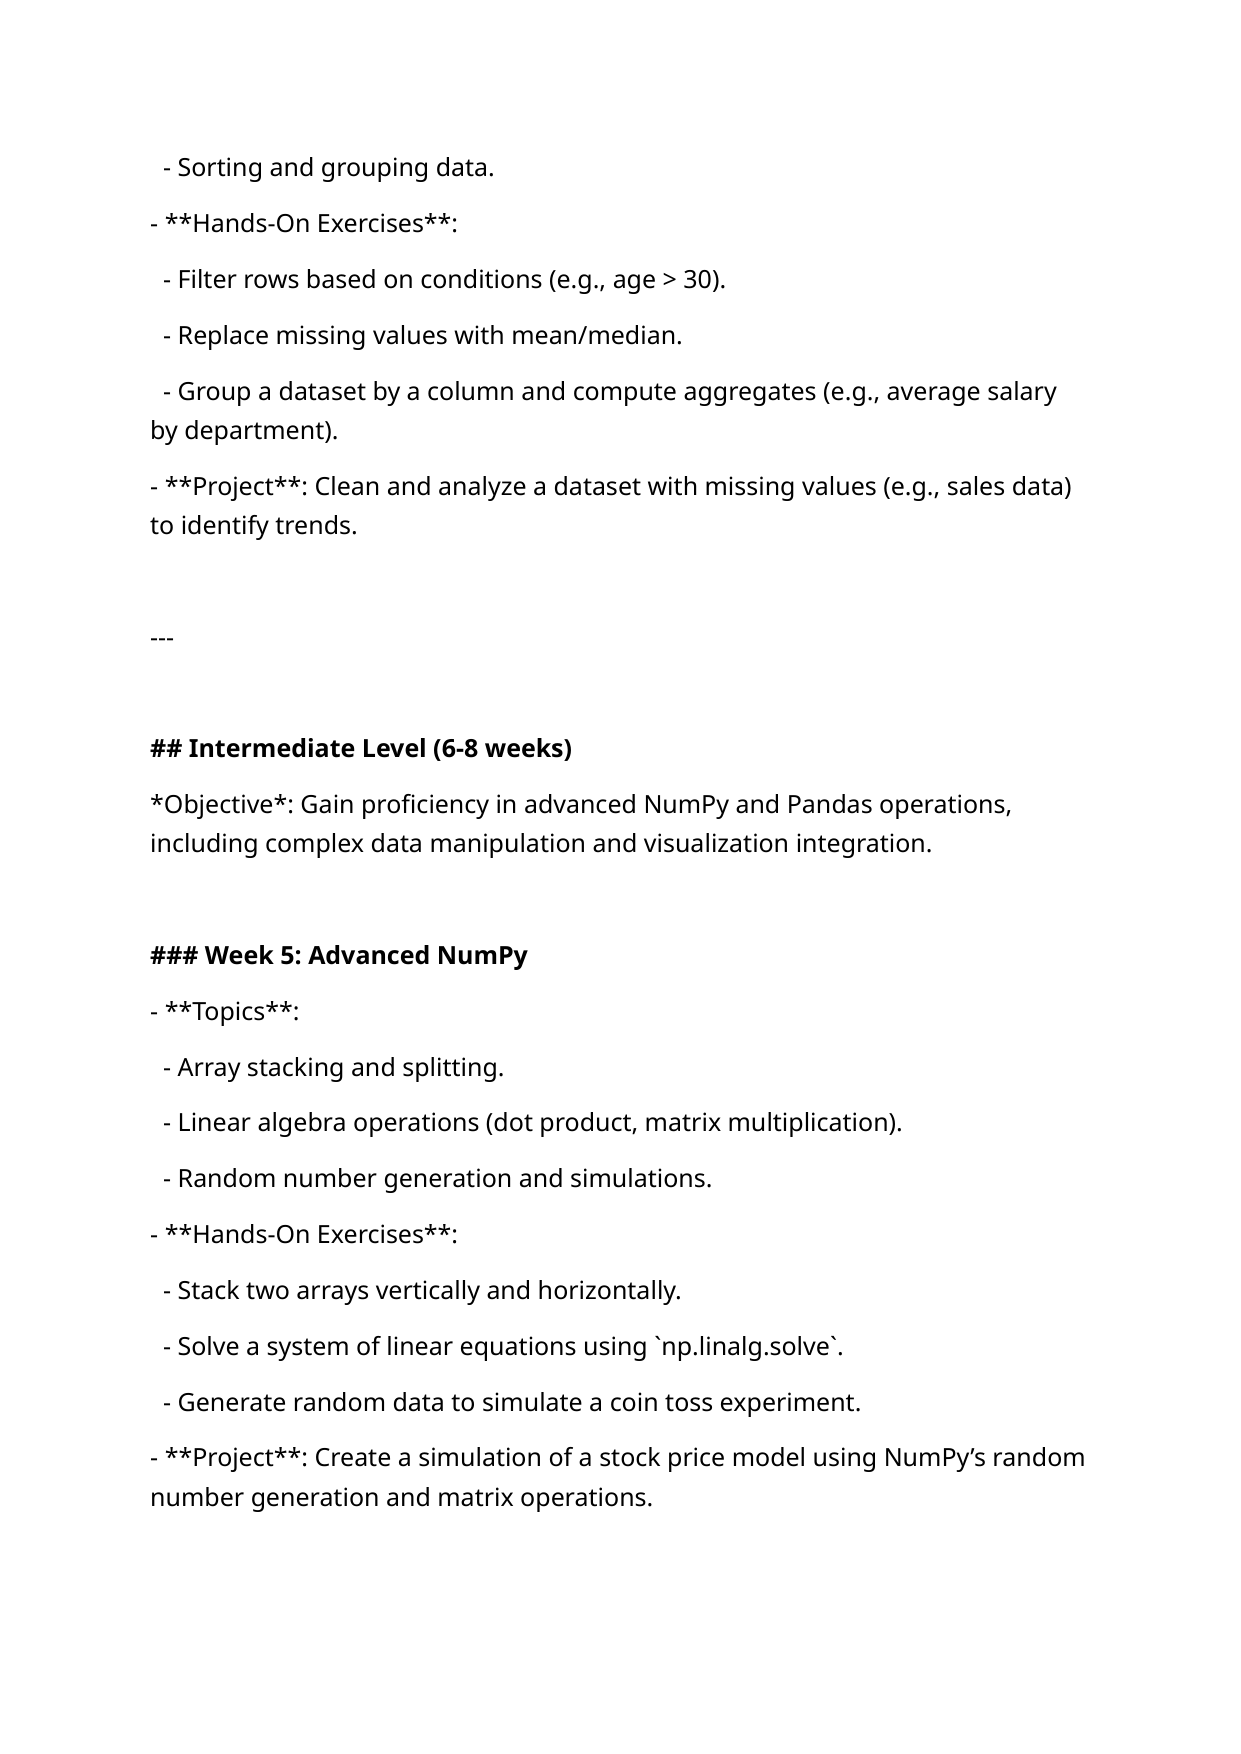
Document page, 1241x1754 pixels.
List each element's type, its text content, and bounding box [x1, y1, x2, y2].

text - Linear algebra operations (dot product, matrix multiplication). [150, 1105, 1090, 1139]
text - Group a dataset by a column and compute aggregates (e.g., average salary by department). [150, 373, 1090, 447]
text - **Hands-On Exercises**: [150, 206, 1090, 240]
text - Array stacking and splitting. [150, 1049, 1090, 1083]
text - Sorting and grouping data. [150, 150, 1090, 184]
text --- [150, 619, 1090, 653]
text ## Intermediate Level (6-8 weeks) [150, 731, 1090, 765]
text *Objective*: Gain proficiency in advanced NumPy and Pandas operations, including complex data manipulation and visualization integration. [150, 787, 1090, 860]
text - Random number generation and simulations. [150, 1161, 1090, 1195]
text - Replace missing values with mean/median. [150, 317, 1090, 352]
text ### Week 5: Advanced NumPy [150, 937, 1090, 972]
text - **Project**: Create a simulation of a stock price model using NumPy’s random number generation and matrix operations. [150, 1440, 1090, 1513]
text - Generate random data to simulate a coin toss experiment. [150, 1384, 1090, 1418]
text - Filter rows based on conditions (e.g., age > 30). [150, 262, 1090, 296]
text - Stack two arrays vertically and horizontally. [150, 1272, 1090, 1307]
text - Solve a system of linear equations using `np.linalg.solve`. [150, 1328, 1090, 1362]
text - **Project**: Clean and analyze a dataset with missing values (e.g., sales data) to identify trends. [150, 468, 1090, 542]
text - **Topics**: [150, 993, 1090, 1027]
text - **Hands-On Exercises**: [150, 1217, 1090, 1251]
